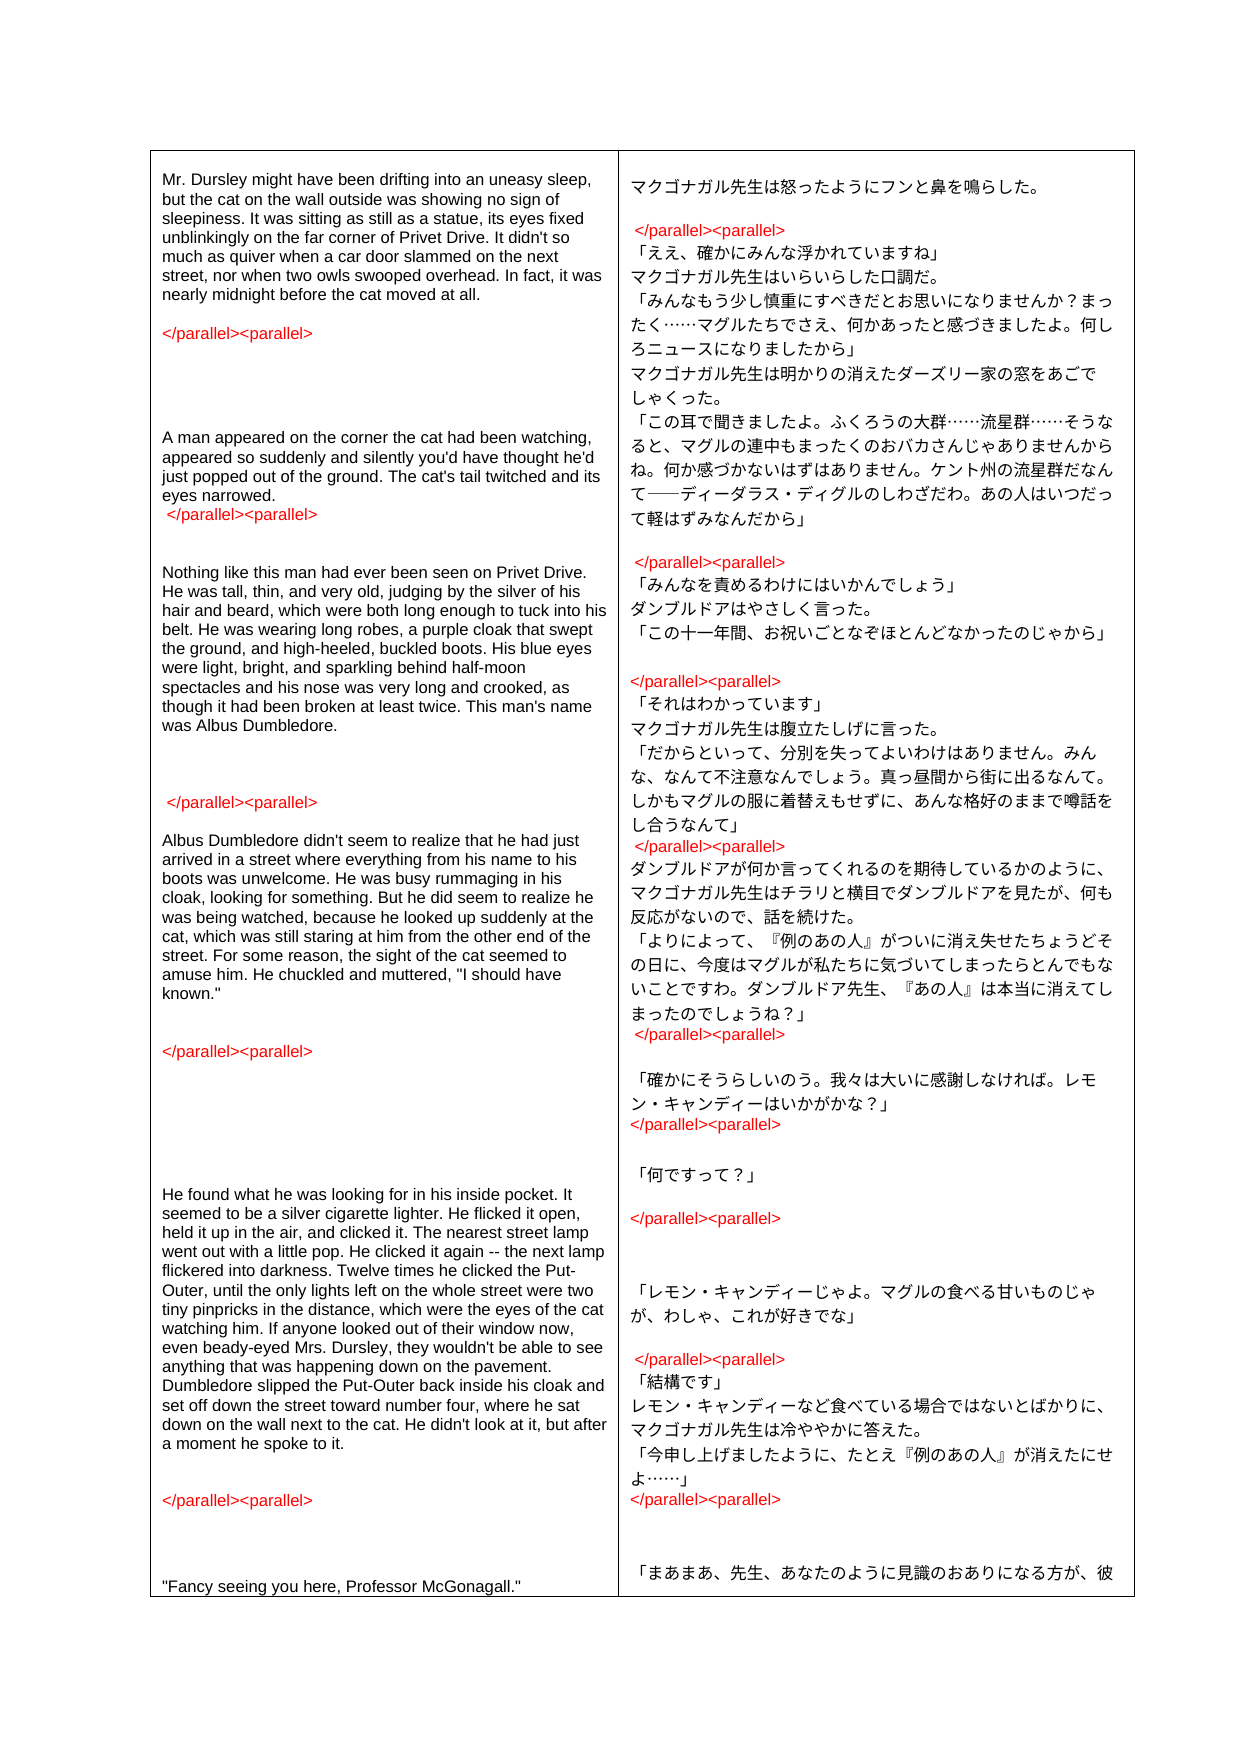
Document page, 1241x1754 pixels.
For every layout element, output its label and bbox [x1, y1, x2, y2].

table_header [151, 151, 618, 1596]
table_header [619, 151, 1134, 1596]
